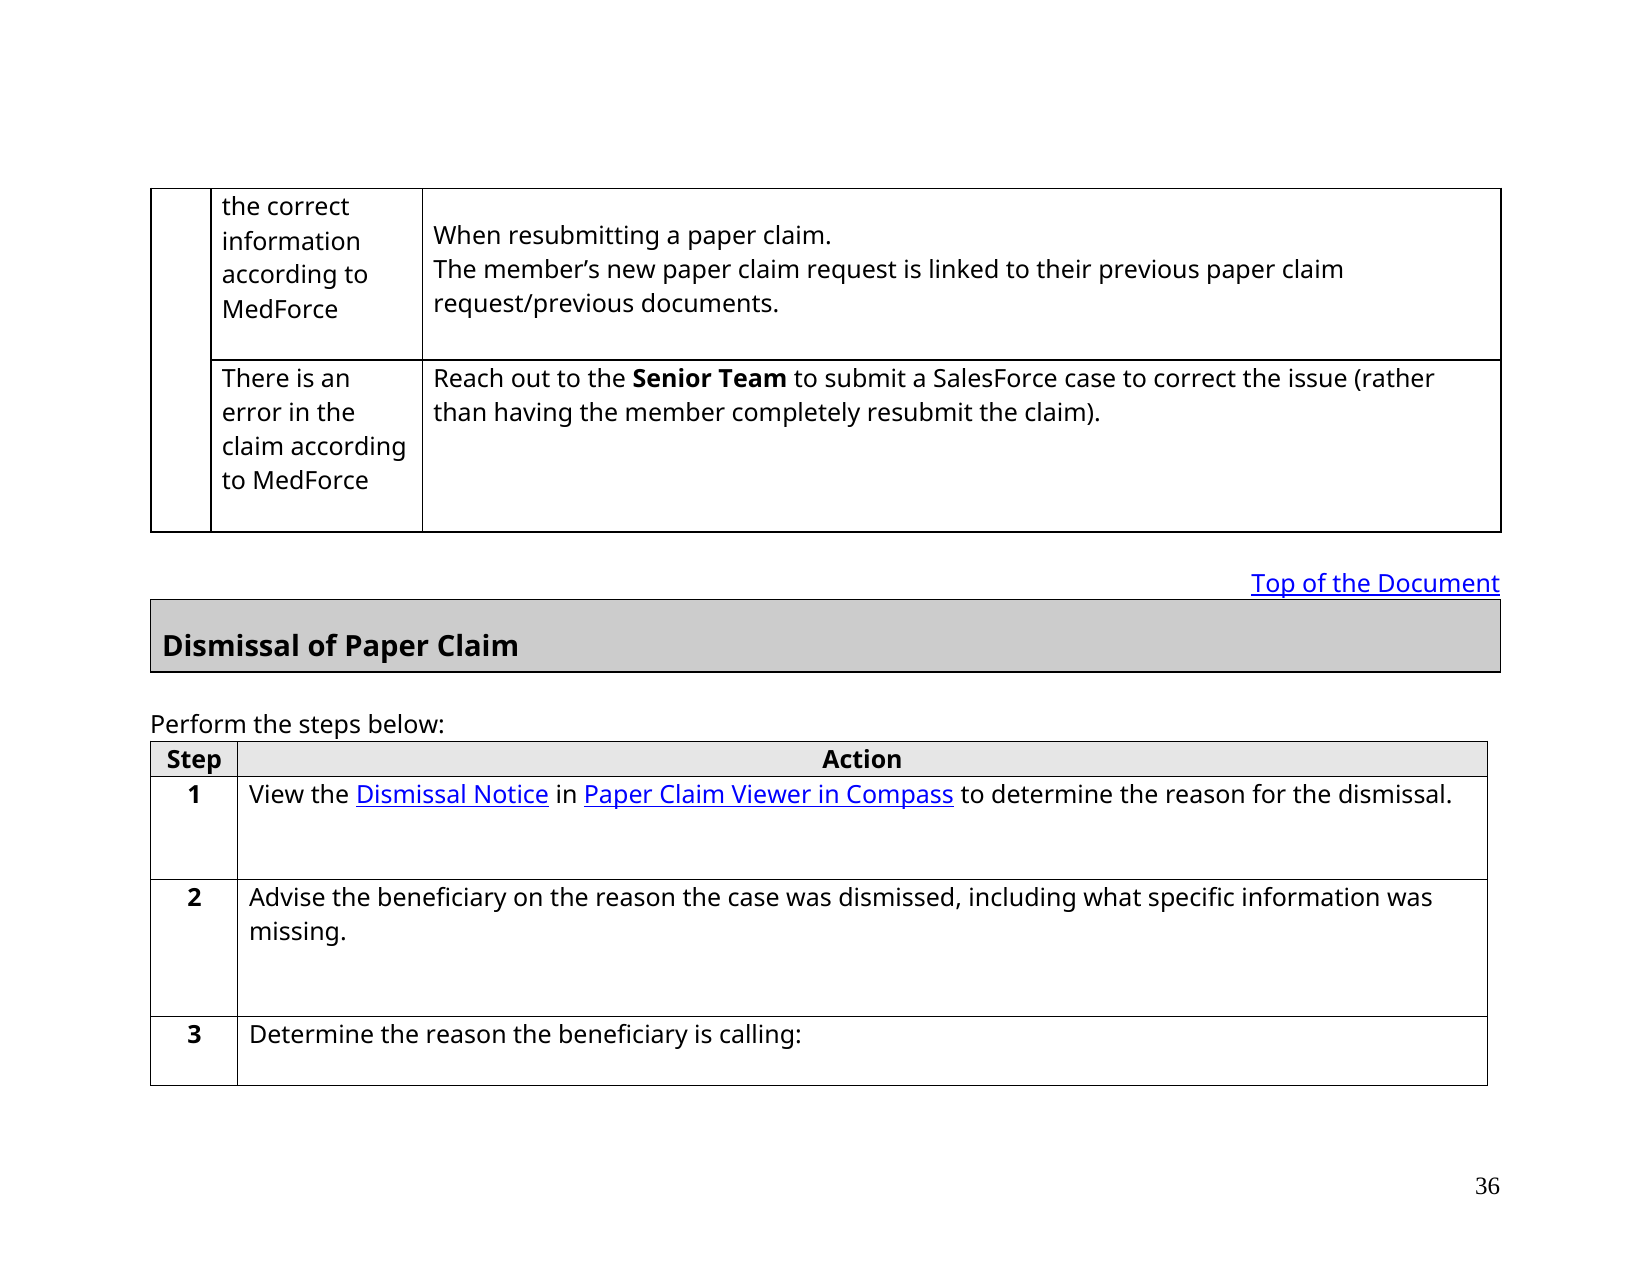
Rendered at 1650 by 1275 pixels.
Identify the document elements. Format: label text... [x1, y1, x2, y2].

table_cell 2 [151, 880, 237, 1016]
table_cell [212, 189, 422, 359]
table_cell 1 [151, 777, 237, 879]
table_header Dismissal of Paper Claim [151, 600, 1500, 671]
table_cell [423, 189, 1500, 359]
table_cell There is an error in the claim according to MedForce [212, 361, 422, 531]
table_cell 3 [151, 1017, 237, 1085]
table_cell Reach out to the Senior Team to submit a SalesForce case to correct the issue (rather than having the member completely resubmit the claim). [423, 361, 1500, 531]
table_header Step [151, 742, 237, 776]
text Top of the Document [150, 565, 1500, 599]
table_header Action [238, 742, 1487, 776]
table_cell View the Dismissal Notice in Paper Claim Viewer in Compass to determine the reason for the dismissal. [238, 777, 1487, 879]
text Perform the steps below: [150, 706, 1500, 741]
table_cell Determine the reason the beneficiary is calling: [238, 1017, 1487, 1085]
table_cell Advise the beneficiary on the reason the case was dismissed, including what specific information was missing. [238, 880, 1487, 1016]
